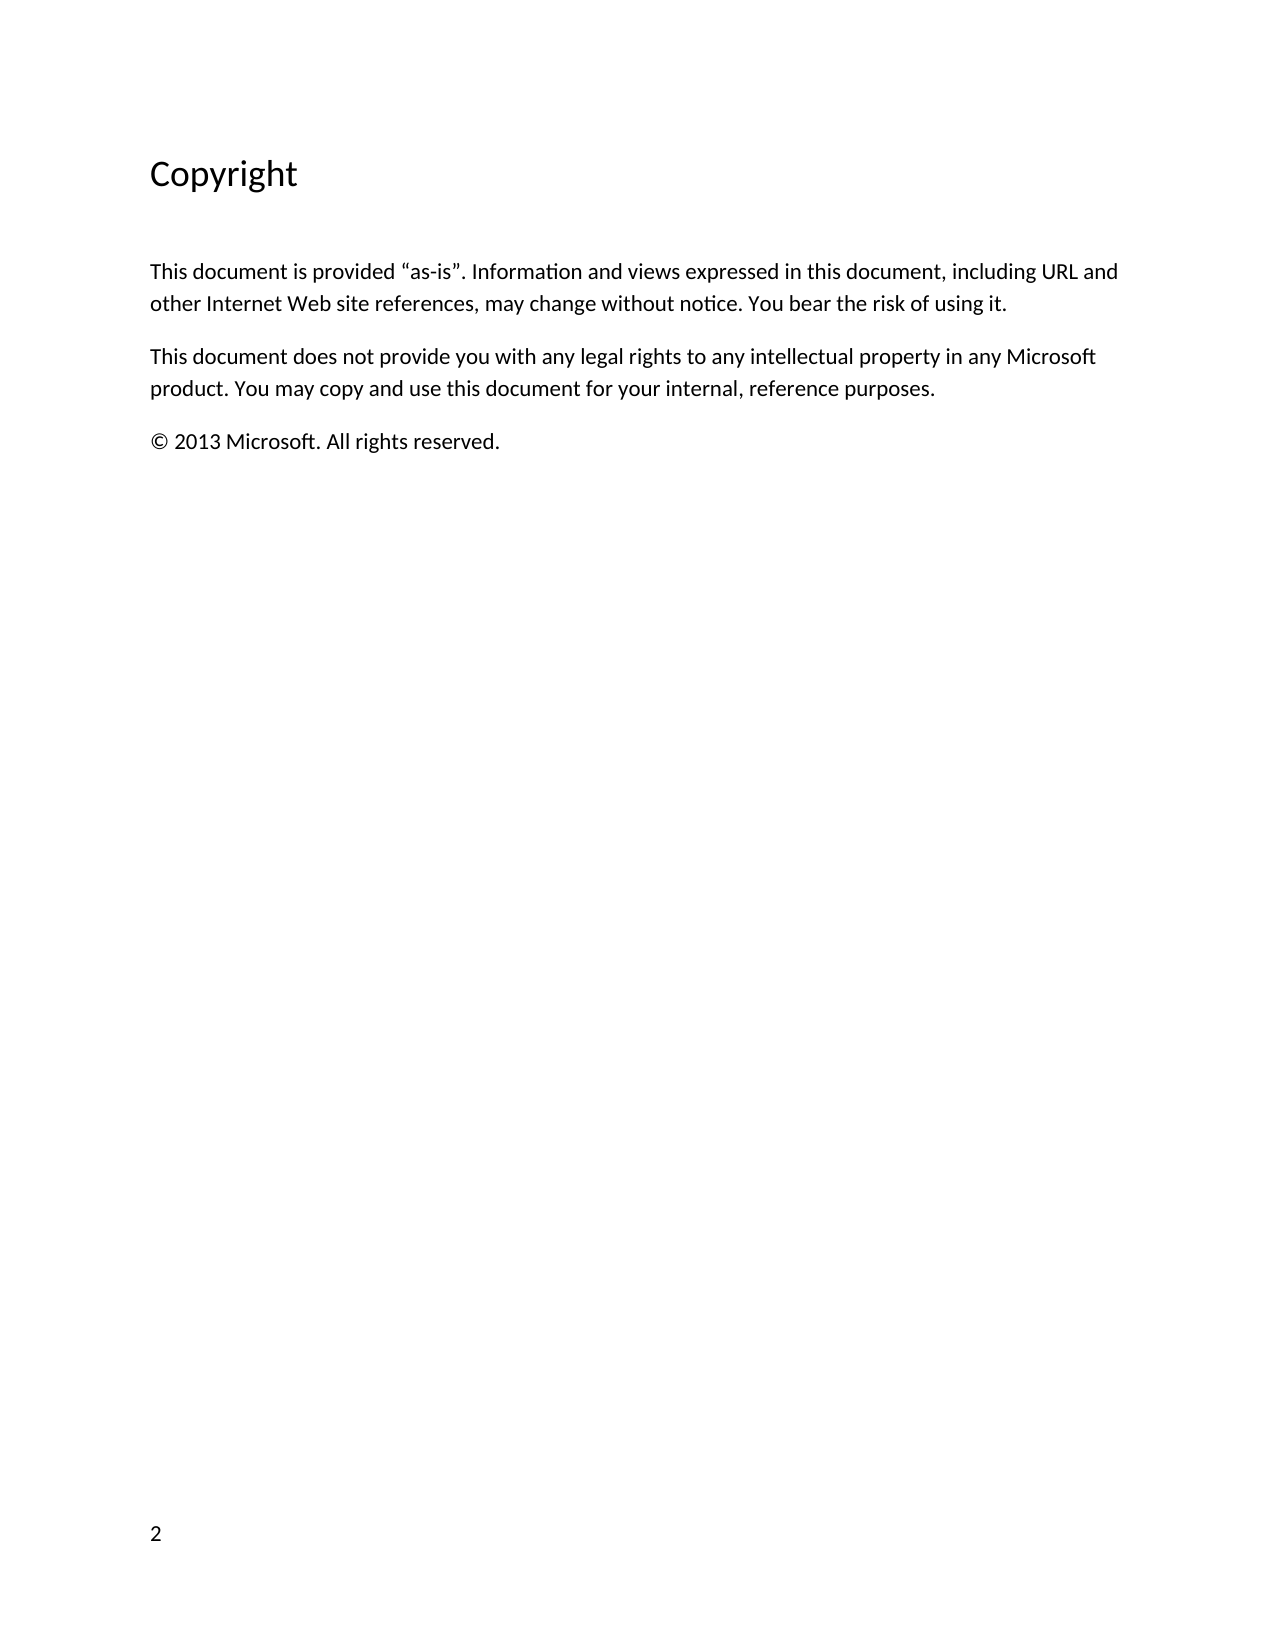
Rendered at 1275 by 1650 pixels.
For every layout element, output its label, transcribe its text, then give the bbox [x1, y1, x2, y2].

text Copyright [150, 150, 1125, 196]
text This document is provided “as-is”. Information and views expressed in this document, including URL and other Internet Web site references, may change without notice. You bear the risk of using it. [150, 257, 1125, 317]
text This document does not provide you with any legal rights to any intellectual property in any Microsoft product. You may copy and use this document for your internal, reference purposes. [150, 342, 1125, 402]
text © 2013 Microsoft. All rights reserved. [150, 427, 1125, 455]
